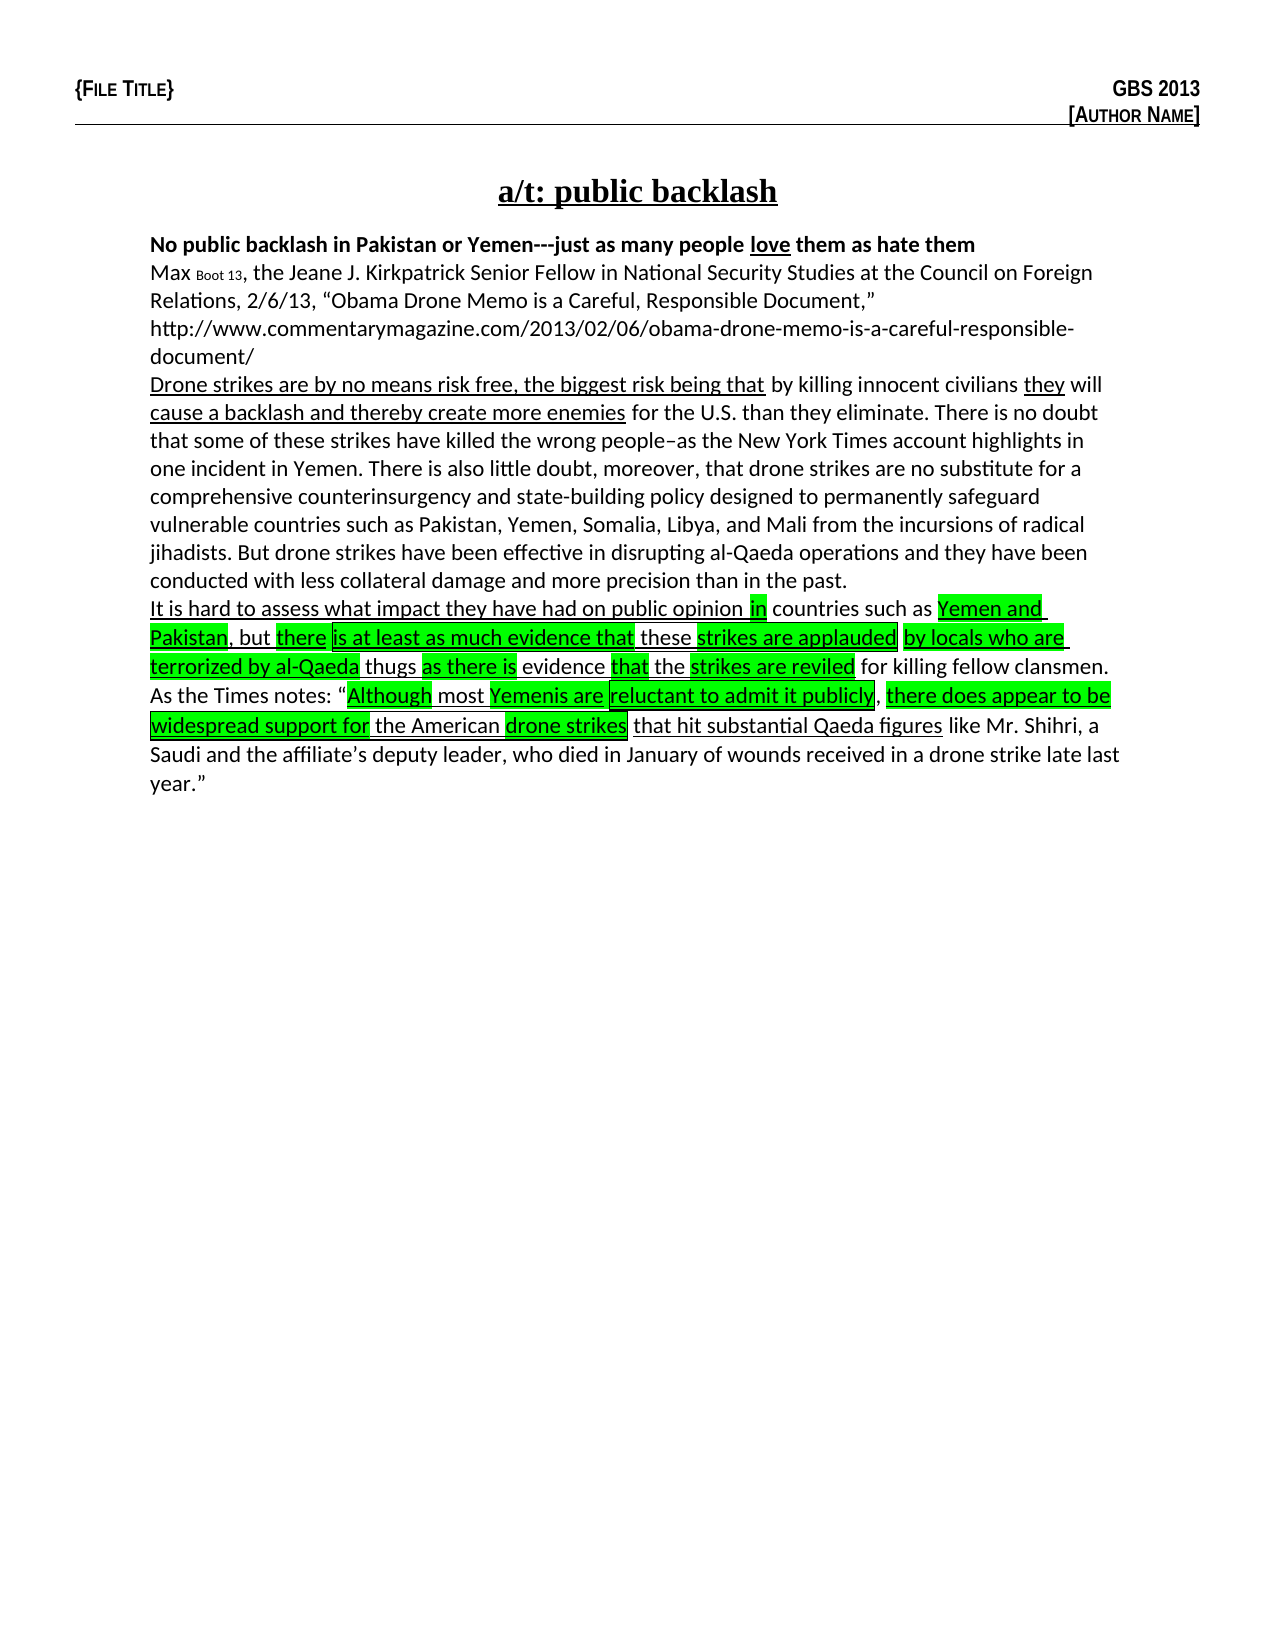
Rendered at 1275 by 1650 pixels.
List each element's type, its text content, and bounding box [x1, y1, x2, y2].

subtitle No public backlash in Pakistan or Yemen---just as many people love them as hate them [150, 230, 1125, 258]
text Drone strikes are by no means risk free, the biggest risk being that by killing innocent civilians they will cause a backlash and thereby create more enemies for the U.S. than they eliminate. There is no doubt that some of these strikes have killed the wrong people–as the New York Times account highlights in one incident in Yemen. There is also little doubt, moreover, that drone strikes are no substitute for a comprehensive counterinsurgency and state-building policy designed to permanently safeguard vulnerable countries such as Pakistan, Yemen, Somalia, Libya, and Mali from the incursions of radical jihadists. But drone strikes have been effective in disrupting al-Qaeda operations and they have been conducted with less collateral damage and more precision than in the past. [150, 370, 1125, 594]
subtitle a/t: public backlash [150, 171, 1125, 209]
text Max Boot 13, the Jeane J. Kirkpatrick Senior Fellow in National Security Studies at the Council on Foreign Relations, 2/6/13, “Obama Drone Memo is a Careful, Responsible Document,” http://www.commentarymagazine.com/2013/02/06/obama-drone-memo-is-a-careful-responsible-document/ [150, 258, 1125, 370]
text It is hard to assess what impact they have had on public opinion in countries such as Yemen and Pakistan, but there is at least as much evidence that these strikes are applauded by locals who are terrorized by al-Qaeda thugs as there is evidence that the strikes are reviled for killing fellow clansmen. As the Times notes: “Although most Yemenis are reluctant to admit it publicly, there does appear to be widespread support for the American drone strikes that hit substantial Qaeda figures like Mr. Shihri, a Saudi and the affiliate’s deputy leader, who died in January of wounds received in a drone strike late last year.” [150, 594, 1125, 797]
